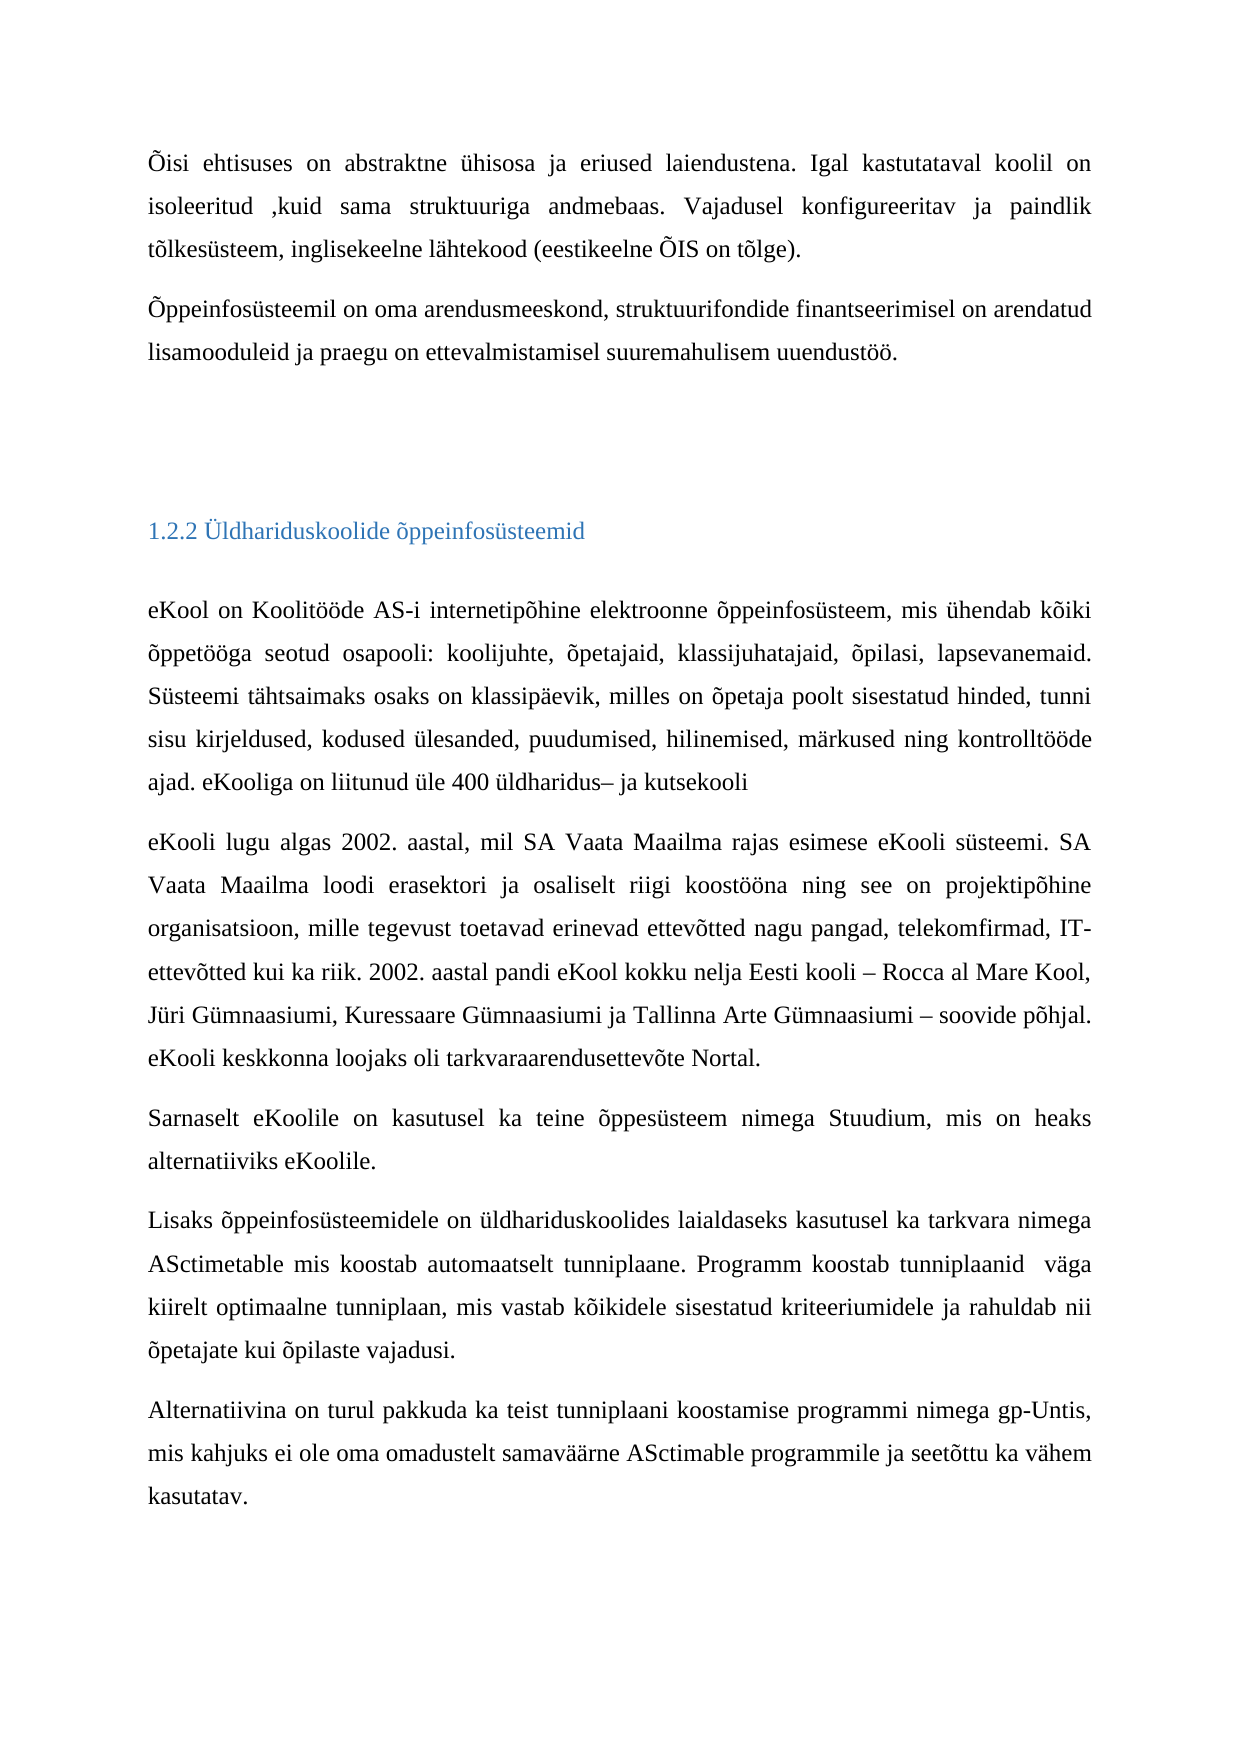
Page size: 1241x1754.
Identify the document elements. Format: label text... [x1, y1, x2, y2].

text eKool on Koolitööde AS-i internetipõhine elektroonne õppeinfosüsteem, mis ühendab kõiki õppetööga seotud osapooli: koolijuhte, õpetajaid, klassijuhatajaid, õpilasi, lapsevanemaid. Süsteemi tähtsaimaks osaks on klassipäevik, milles on õpetaja poolt sisestatud hinded, tunni sisu kirjeldused, kodused ülesanded, puudumised, hilinemised, märkused ning kontrolltööde ajad. eKooliga on liitunud üle 400 üldharidus– ja kutsekooli [148, 595, 1093, 796]
text Õisi ehtisuses on abstraktne ühisosa ja eriused laiendustena. Igal kastutataval koolil on isoleeritud ,kuid sama struktuuriga andmebaas. Vajadusel konfigureeritav ja paindlik tõlkesüsteem, inglisekeelne lähtekood (eestikeelne ÕIS on tõlge). [148, 148, 1093, 263]
text Sarnaselt eKoolile on kasutusel ka teine õppesüsteem nimega Stuudium, mis on heaks alternatiiviks eKoolile. [148, 1103, 1093, 1174]
text Lisaks õppeinfosüsteemidele on üldhariduskoolides laialdaseks kasutusel ka tarkvara nimega ASctimetable mis koostab automaatselt tunniplaane. Programm koostab tunniplaanid väga kiirelt optimaalne tunniplaan, mis vastab kõikidele sisestatud kriteeriumidele ja rahuldab nii õpetajate kui õpilaste vajadusi. [148, 1206, 1093, 1364]
subtitle 1.2.2 Üldhariduskoolide õppeinfosüsteemid [148, 516, 1093, 545]
text Õppeinfosüsteemil on oma arendusmeeskond, struktuurifondide finantseerimisel on arendatud lisamooduleid ja praegu on ettevalmistamisel suuremahulisem uuendustöö. [148, 294, 1093, 366]
text Alternatiivina on turul pakkuda ka teist tunniplaani koostamise programmi nimega gp-Untis, mis kahjuks ei ole oma omadustelt samaväärne ASctimable programmile ja seetõttu ka vähem kasutatav. [148, 1395, 1093, 1510]
text eKooli lugu algas 2002. aastal, mil SA Vaata Maailma rajas esimese eKooli süsteemi. SA Vaata Maailma loodi erasektori ja osaliselt riigi koostööna ning see on projektipõhine organisatsioon, mille tegevust toetavad erinevad ettevõtted nagu pangad, telekomfirmad, IT-ettevõtted kui ka riik. 2002. aastal pandi eKool kokku nelja Eesti kooli – Rocca al Mare Kool, Jüri Gümnaasiumi, Kuressaare Gümnaasiumi ja Tallinna Arte Gümnaasiumi – soovide põhjal. eKooli keskkonna loojaks oli tarkvaraarendusettevõte Nortal. [148, 827, 1093, 1072]
